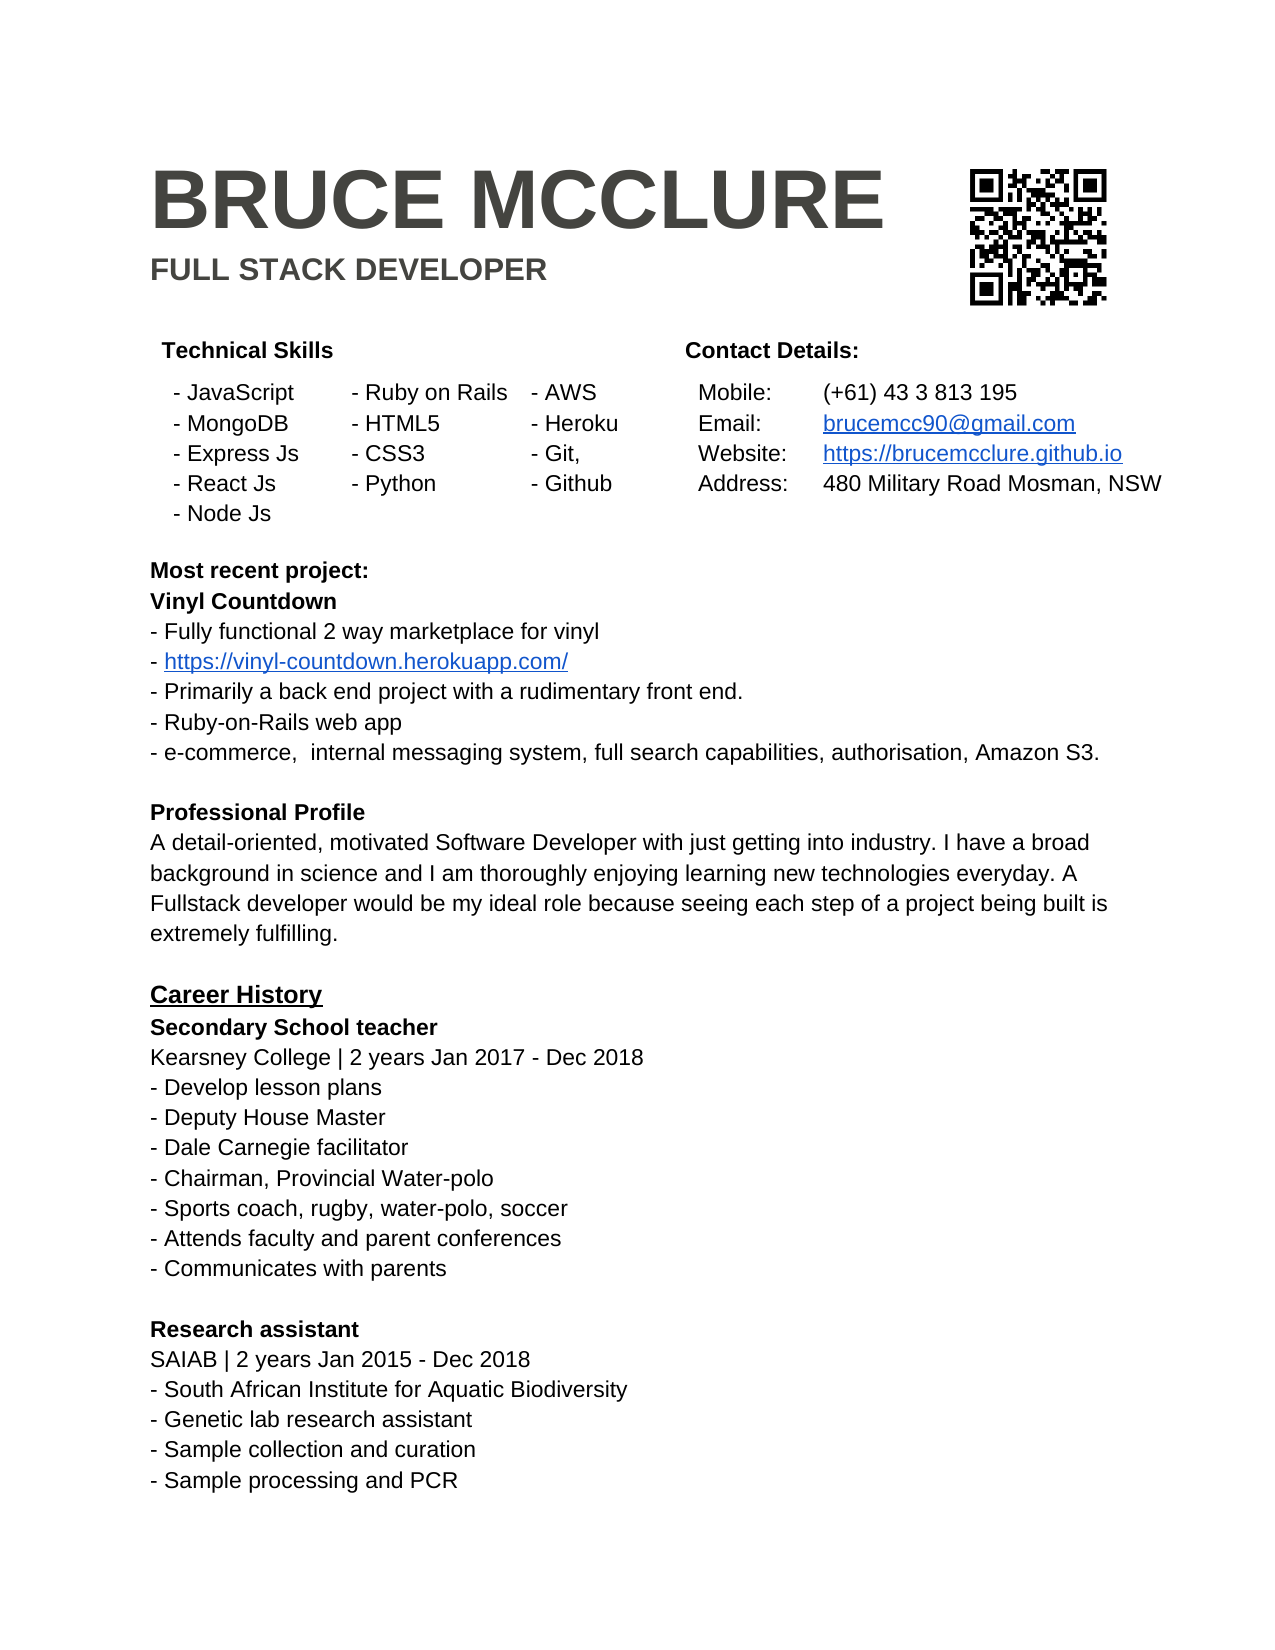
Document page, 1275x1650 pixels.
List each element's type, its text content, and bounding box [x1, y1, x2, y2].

text - South African Institute for Aquatic Biodiversity [150, 1376, 1125, 1402]
text SAIAB | 2 years Jan 2015 - Dec 2018 [150, 1346, 1125, 1372]
text - Develop lesson plans [150, 1074, 1125, 1100]
text - Sample collection and curation [150, 1436, 1125, 1463]
text - Deputy House Master [150, 1104, 1125, 1130]
text - Primarily a back end project with a rudimentary front end. [150, 678, 1125, 705]
text - e-commerce, internal messaging system, full search capabilities, authorisation, Amazon S3. [150, 739, 1125, 765]
picture [950, 150, 1125, 325]
text Vinyl Countdown [150, 588, 1125, 614]
text Kearsney College | 2 years Jan 2017 - Dec 2018 [150, 1044, 1125, 1070]
text Professional Profile A detail-oriented, motivated Software Developer with just getting into industry. I have a broad background in science and I am thoroughly enjoying learning new technologies everyday. A Fullstack developer would be my ideal role because seeing each step of a project being built is extremely fulfilling. [150, 799, 1125, 946]
text - Attends faculty and parent conferences [150, 1225, 1125, 1251]
text Research assistant [150, 1316, 1125, 1342]
text - https://vinyl-countdown.herokuapp.com/ [150, 648, 1125, 674]
text - Sample processing and PCR [150, 1467, 1125, 1493]
text BRUCE MCCLURE FULL STACK DEVELOPER [150, 150, 950, 287]
table_header Technical Skills [152, 326, 674, 555]
text - Sports coach, rugby, water-polo, soccer [150, 1195, 1125, 1221]
text - Fully functional 2 way marketplace for vinyl [150, 618, 1125, 644]
text - Chairman, Provincial Water-polo [150, 1164, 1125, 1191]
text - Communicates with parents [150, 1255, 1125, 1281]
table_header Contact Details: [676, 326, 1205, 555]
text - Dale Carnegie facilitator [150, 1134, 1125, 1161]
text Career History [150, 980, 1125, 1009]
text - Ruby-on-Rails web app [150, 708, 1125, 735]
text Secondary School teacher [150, 1013, 1125, 1040]
text - Genetic lab research assistant [150, 1406, 1125, 1432]
text Most recent project: [150, 558, 1125, 584]
